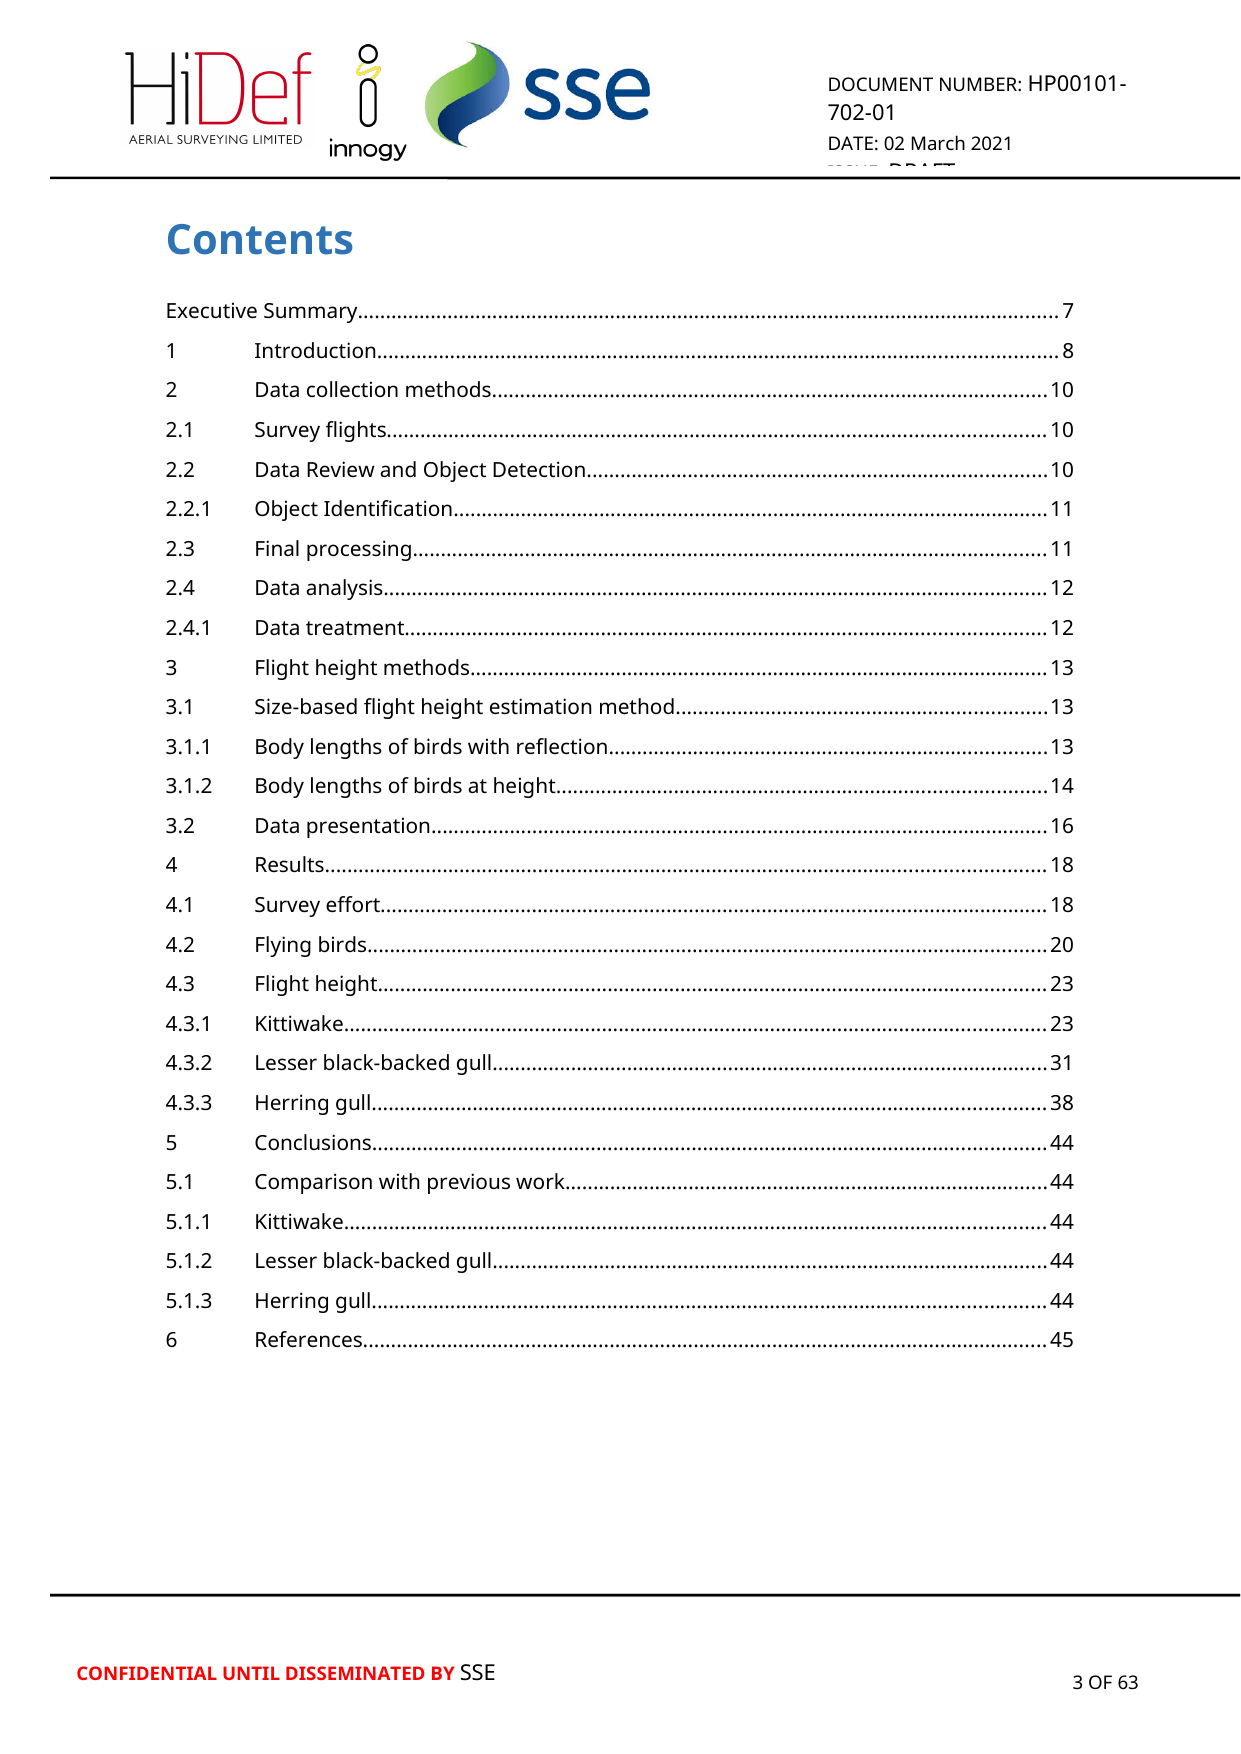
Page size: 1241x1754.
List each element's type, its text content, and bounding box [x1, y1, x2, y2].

picture [329, 44, 407, 161]
picture [423, 40, 652, 148]
picture [121, 48, 315, 149]
subtitle Contents [165, 209, 1075, 266]
